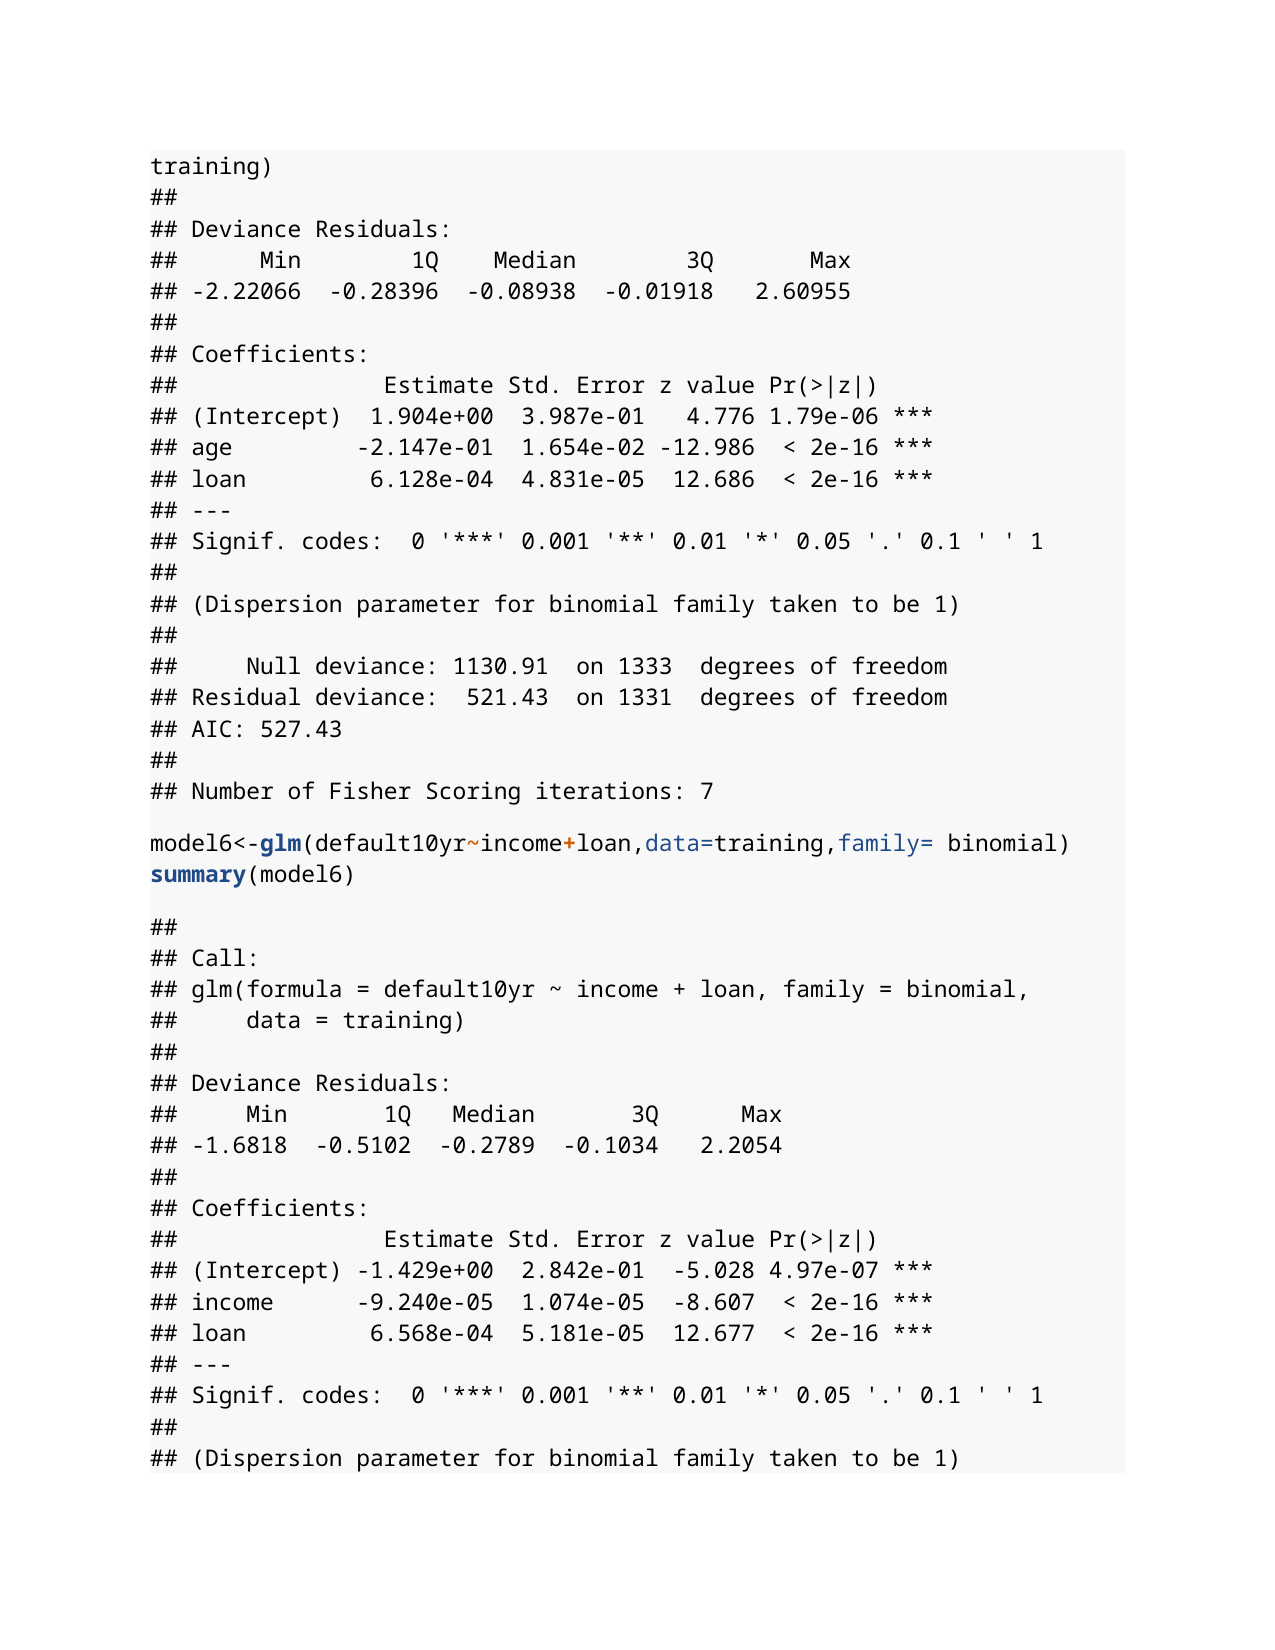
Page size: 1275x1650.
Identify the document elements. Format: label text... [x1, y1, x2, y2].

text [150, 910, 1125, 1473]
text model6<-glm(default10yr~income+loan,data=training,family= binomial) summary(model6) [356, 827, 1125, 889]
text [150, 150, 1125, 806]
